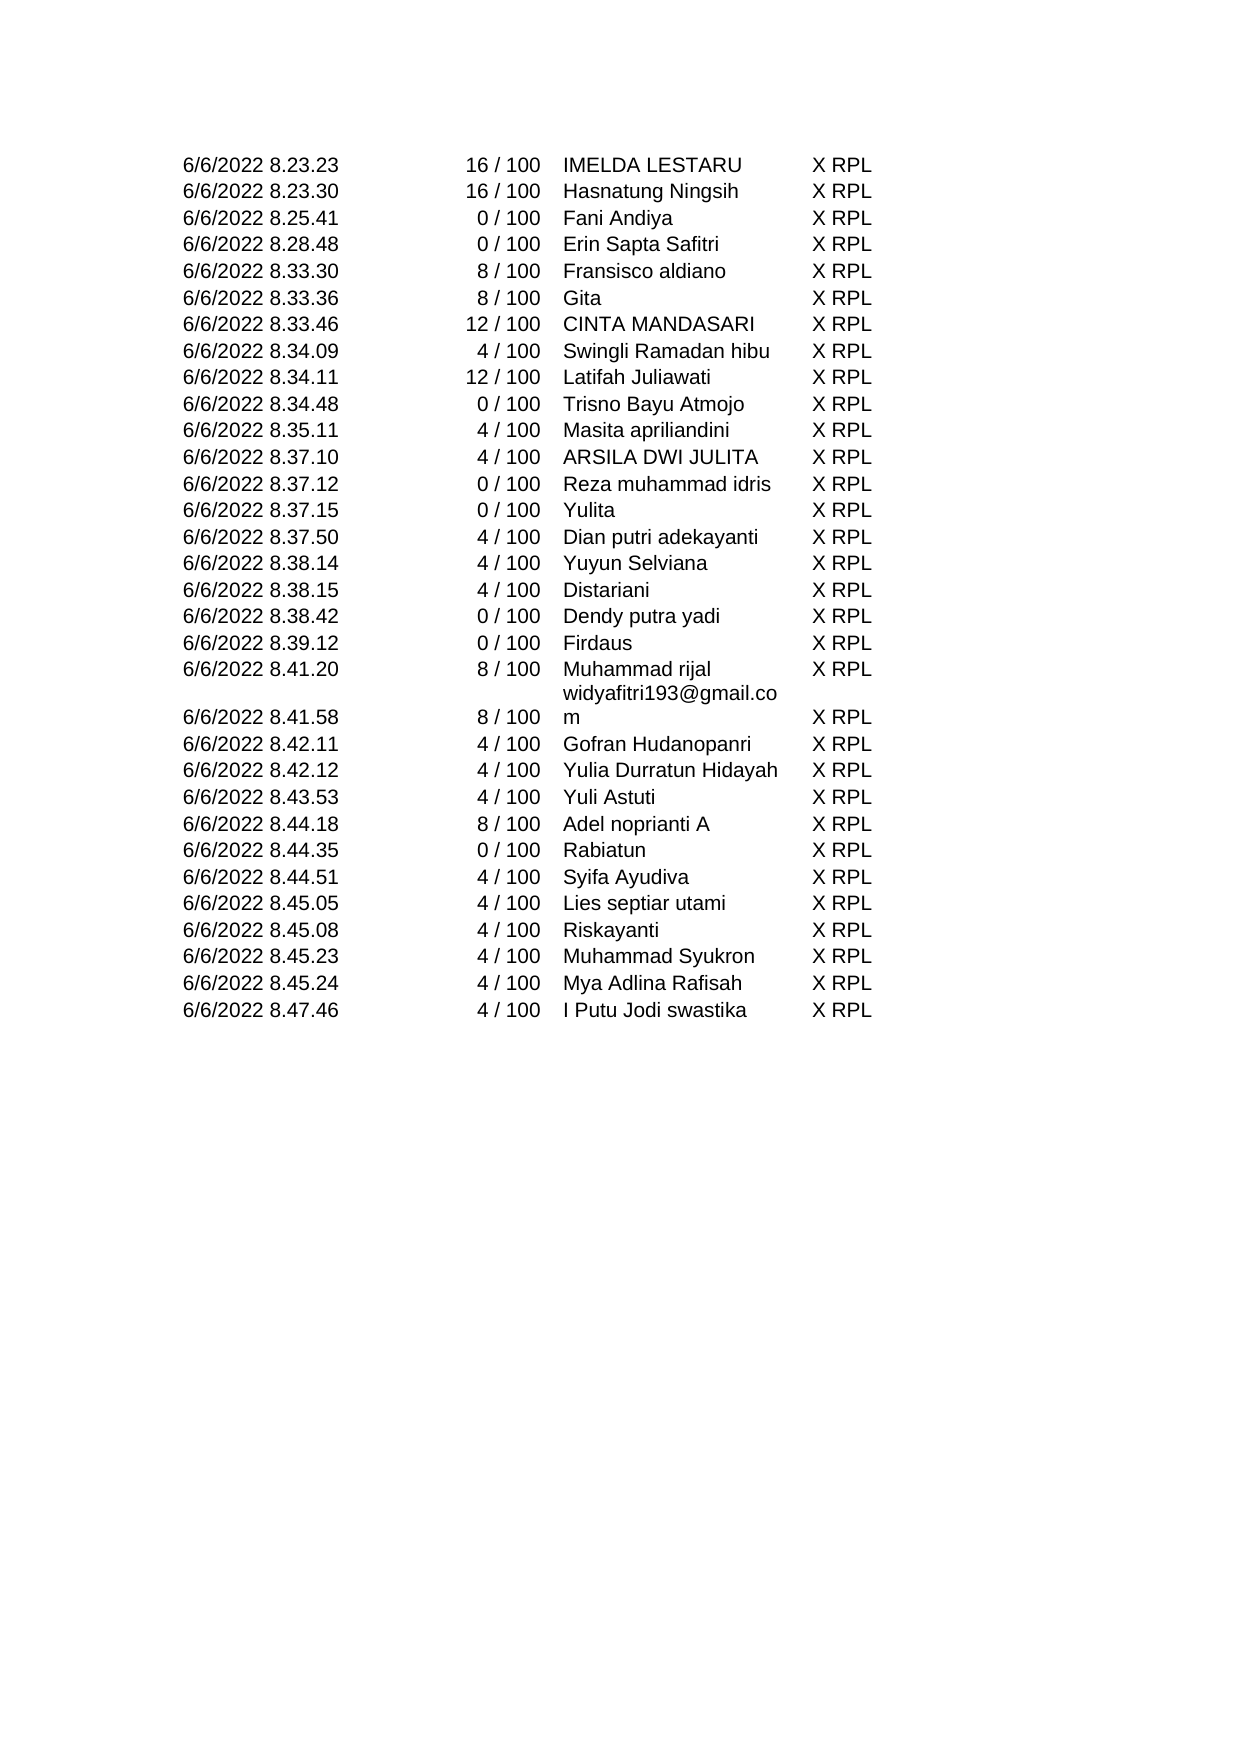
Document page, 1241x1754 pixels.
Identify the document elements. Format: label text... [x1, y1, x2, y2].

table_cell 4 / 100 [350, 549, 552, 575]
table_cell Distariani [552, 575, 801, 602]
table_cell Riskayanti [552, 915, 801, 942]
table_cell Yulita [552, 495, 801, 522]
table_cell Adel noprianti A [552, 809, 801, 835]
table_cell X RPL [801, 942, 1002, 968]
table_cell 6/6/2022 8.47.46 [149, 995, 350, 1021]
table_cell Dian putri adekayanti [552, 522, 801, 548]
table_cell 8 / 100 [350, 655, 552, 681]
table_cell 6/6/2022 8.35.11 [149, 416, 350, 442]
table_cell 6/6/2022 8.23.30 [149, 177, 350, 203]
table_cell widyafitri193@gmail.com [552, 681, 801, 729]
table_cell 0 / 100 [350, 628, 552, 655]
table_cell Yulia Durratun Hidayah [552, 756, 801, 782]
table_cell 6/6/2022 8.34.48 [149, 389, 350, 416]
table_cell Firdaus [552, 628, 801, 655]
table_cell Masita apriliandini [552, 416, 801, 442]
table_cell 4 / 100 [350, 915, 552, 942]
table_cell 4 / 100 [350, 782, 552, 809]
table_cell Dendy putra yadi [552, 602, 801, 628]
table_cell 6/6/2022 8.42.12 [149, 756, 350, 782]
table_cell 6/6/2022 8.37.50 [149, 522, 350, 548]
table_cell 0 / 100 [350, 495, 552, 522]
table_cell 6/6/2022 8.41.58 [149, 681, 350, 729]
table_cell 0 / 100 [350, 389, 552, 416]
table_cell Erin Sapta Safitri [552, 230, 801, 256]
table_cell X RPL [801, 177, 1002, 203]
table_cell X RPL [801, 203, 1002, 230]
table_cell 12 / 100 [350, 363, 552, 389]
table_cell Swingli Ramadan hibu [552, 336, 801, 362]
table_cell ARSILA DWI JULITA [552, 442, 801, 469]
table_cell 6/6/2022 8.28.48 [149, 230, 350, 256]
table_cell Fani Andiya [552, 203, 801, 230]
table_cell X RPL [801, 756, 1002, 782]
table_cell X RPL [801, 283, 1002, 309]
table_cell X RPL [801, 835, 1002, 862]
table_cell Lies septiar utami [552, 889, 801, 915]
table_cell 12 / 100 [350, 309, 552, 336]
table_cell X RPL [801, 968, 1002, 995]
table_cell X RPL [801, 809, 1002, 835]
table_cell X RPL [801, 915, 1002, 942]
table_cell X RPL [801, 862, 1002, 888]
table_cell X RPL [801, 309, 1002, 336]
table_cell 4 / 100 [350, 995, 552, 1021]
table_cell 4 / 100 [350, 756, 552, 782]
table_cell 6/6/2022 8.45.08 [149, 915, 350, 942]
table_cell X RPL [801, 889, 1002, 915]
table_cell 4 / 100 [350, 889, 552, 915]
table_header IMELDA LESTARU [552, 150, 801, 177]
table_cell 6/6/2022 8.45.24 [149, 968, 350, 995]
table_cell 6/6/2022 8.41.20 [149, 655, 350, 681]
table_cell X RPL [801, 416, 1002, 442]
table_cell X RPL [801, 469, 1002, 495]
table_header X RPL [801, 150, 1002, 177]
table_cell X RPL [801, 389, 1002, 416]
table_cell 0 / 100 [350, 835, 552, 862]
table_cell 0 / 100 [350, 469, 552, 495]
table_cell 6/6/2022 8.33.30 [149, 256, 350, 283]
table_cell X RPL [801, 995, 1002, 1021]
table_header 16 / 100 [350, 150, 552, 177]
table_cell 6/6/2022 8.42.11 [149, 729, 350, 756]
table_cell 6/6/2022 8.39.12 [149, 628, 350, 655]
table_cell X RPL [801, 495, 1002, 522]
table_cell 8 / 100 [350, 283, 552, 309]
table_cell X RPL [801, 522, 1002, 548]
table_cell 6/6/2022 8.45.05 [149, 889, 350, 915]
table_cell 6/6/2022 8.38.15 [149, 575, 350, 602]
table_cell Gofran Hudanopanri [552, 729, 801, 756]
table_cell 4 / 100 [350, 336, 552, 362]
table_cell 6/6/2022 8.38.14 [149, 549, 350, 575]
table_cell 8 / 100 [350, 681, 552, 729]
table_cell X RPL [801, 256, 1002, 283]
table_cell X RPL [801, 575, 1002, 602]
table_cell Syifa Ayudiva [552, 862, 801, 888]
table_cell 6/6/2022 8.33.46 [149, 309, 350, 336]
table_cell 6/6/2022 8.25.41 [149, 203, 350, 230]
table_header 6/6/2022 8.23.23 [149, 150, 350, 177]
table_cell X RPL [801, 230, 1002, 256]
table_cell X RPL [801, 729, 1002, 756]
table_cell Trisno Bayu Atmojo [552, 389, 801, 416]
table_cell X RPL [801, 628, 1002, 655]
table_cell 16 / 100 [350, 177, 552, 203]
table_cell 4 / 100 [350, 522, 552, 548]
table_cell 6/6/2022 8.37.12 [149, 469, 350, 495]
table_cell Rabiatun [552, 835, 801, 862]
table_cell 6/6/2022 8.38.42 [149, 602, 350, 628]
table_cell Fransisco aldiano [552, 256, 801, 283]
table_cell Muhammad Syukron [552, 942, 801, 968]
table_cell 4 / 100 [350, 416, 552, 442]
table_cell 4 / 100 [350, 968, 552, 995]
table_cell X RPL [801, 549, 1002, 575]
table_cell 4 / 100 [350, 862, 552, 888]
table_cell Yuli Astuti [552, 782, 801, 809]
table_cell 6/6/2022 8.44.35 [149, 835, 350, 862]
table_cell Muhammad rijal [552, 655, 801, 681]
table_cell X RPL [801, 782, 1002, 809]
table_cell Mya Adlina Rafisah [552, 968, 801, 995]
table_cell X RPL [801, 336, 1002, 362]
table_cell 0 / 100 [350, 230, 552, 256]
table_cell 4 / 100 [350, 575, 552, 602]
table_cell 4 / 100 [350, 442, 552, 469]
table_cell CINTA MANDASARI [552, 309, 801, 336]
table_cell 8 / 100 [350, 256, 552, 283]
table_cell 6/6/2022 8.45.23 [149, 942, 350, 968]
table_cell Gita [552, 283, 801, 309]
table_cell 4 / 100 [350, 729, 552, 756]
table_cell X RPL [801, 681, 1002, 729]
table_cell 4 / 100 [350, 942, 552, 968]
table_cell 6/6/2022 8.33.36 [149, 283, 350, 309]
table_cell 8 / 100 [350, 809, 552, 835]
table_cell 6/6/2022 8.43.53 [149, 782, 350, 809]
table_cell Hasnatung Ningsih [552, 177, 801, 203]
table_cell Latifah Juliawati [552, 363, 801, 389]
table_cell 0 / 100 [350, 602, 552, 628]
table_cell 0 / 100 [350, 203, 552, 230]
table_cell 6/6/2022 8.37.15 [149, 495, 350, 522]
table_cell X RPL [801, 442, 1002, 469]
table_cell X RPL [801, 363, 1002, 389]
table_cell 6/6/2022 8.44.18 [149, 809, 350, 835]
table_cell 6/6/2022 8.34.11 [149, 363, 350, 389]
table_cell X RPL [801, 655, 1002, 681]
table_cell 6/6/2022 8.34.09 [149, 336, 350, 362]
table_cell 6/6/2022 8.37.10 [149, 442, 350, 469]
table_cell X RPL [801, 602, 1002, 628]
table_cell 6/6/2022 8.44.51 [149, 862, 350, 888]
table_cell I Putu Jodi swastika [552, 995, 801, 1021]
table_cell Yuyun Selviana [552, 549, 801, 575]
table_cell Reza muhammad idris [552, 469, 801, 495]
